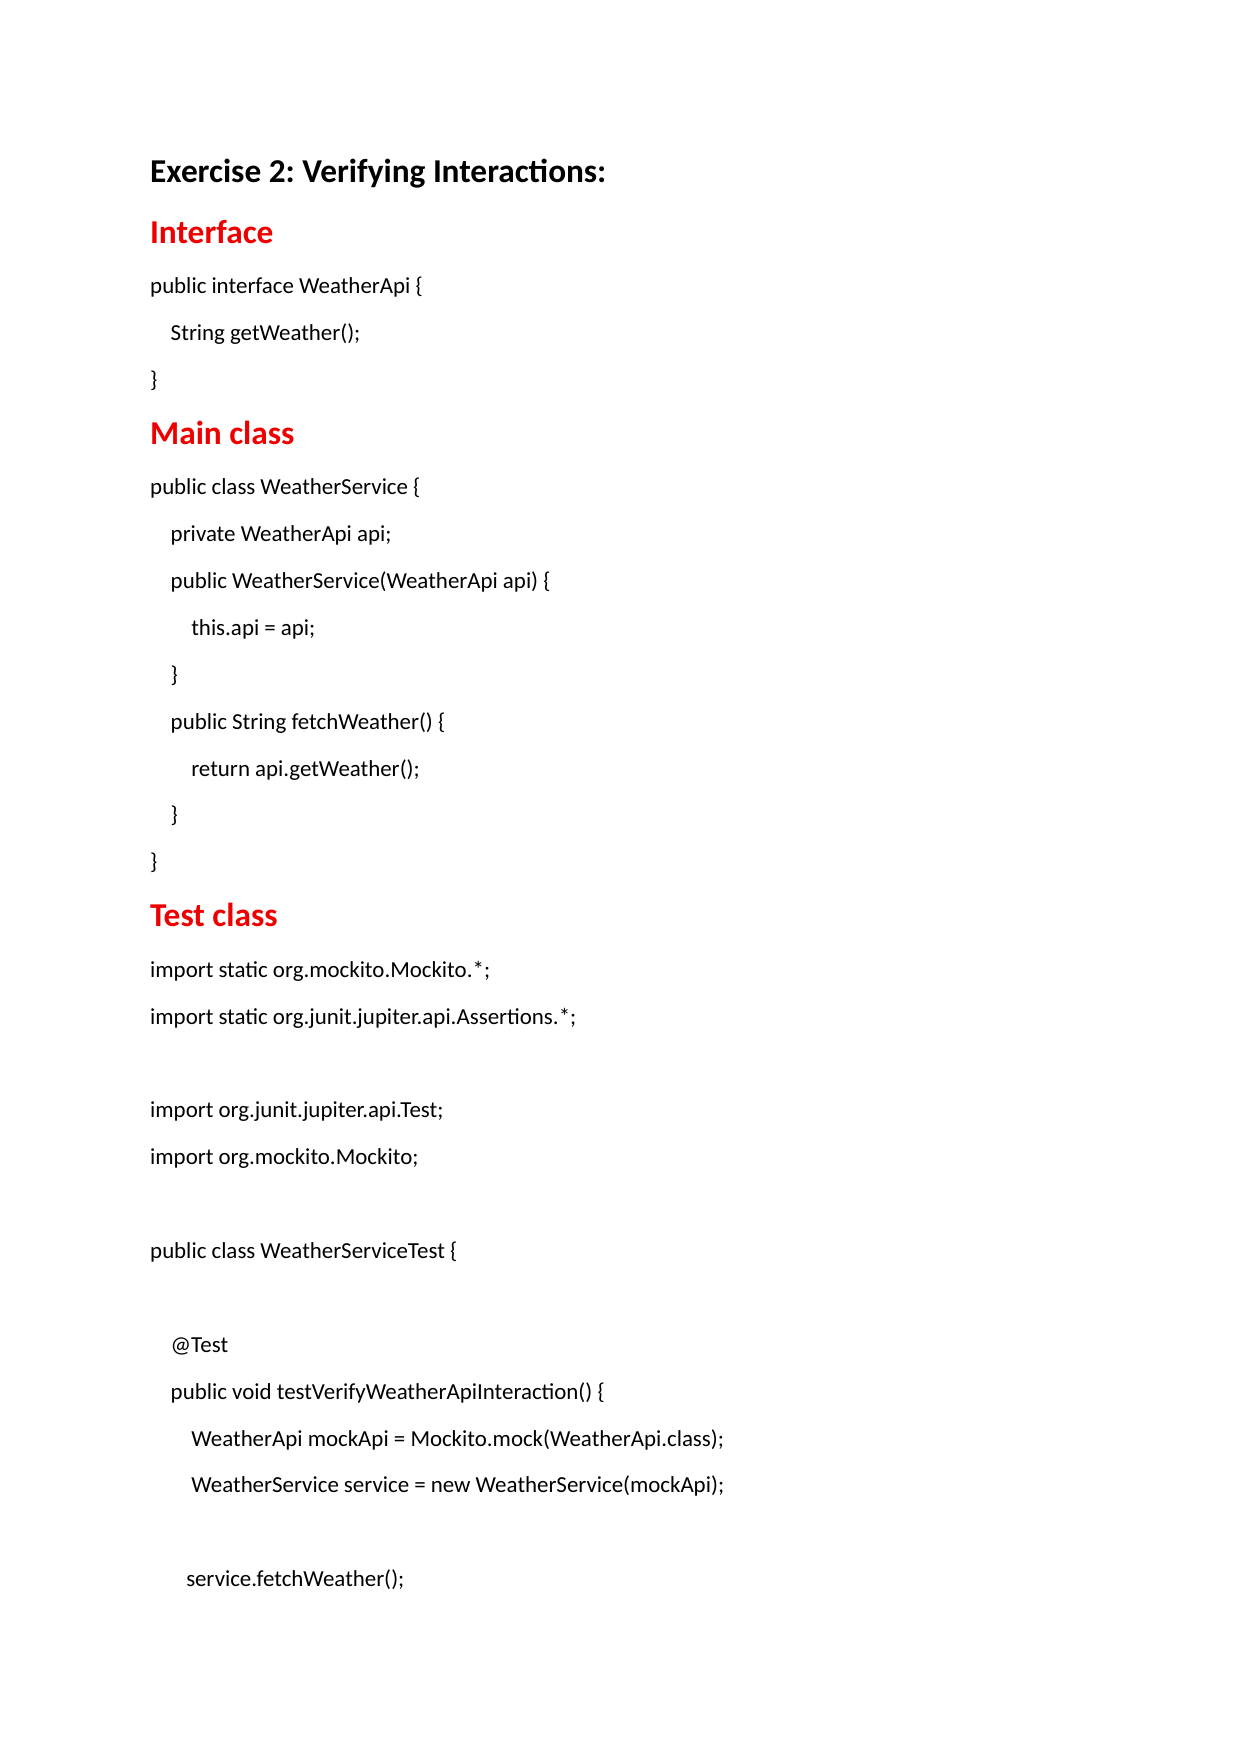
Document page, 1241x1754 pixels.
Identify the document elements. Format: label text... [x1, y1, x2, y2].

text Exercise 2: Verifying Interactions: [150, 150, 1090, 191]
text private WeatherApi api; [150, 519, 1090, 547]
text WeatherApi mockApi = Mockito.mock(WeatherApi.class); [150, 1424, 1090, 1452]
text Test class [150, 894, 1090, 935]
text this.api = api; [150, 613, 1090, 641]
text String getWeather(); [150, 318, 1090, 346]
text Interface [150, 211, 1090, 251]
text import static org.junit.jupiter.api.Assertions.*; [150, 1002, 1090, 1030]
text return api.getWeather(); [150, 754, 1090, 782]
text public interface WeatherApi { [150, 271, 1090, 299]
text Main class [150, 412, 1090, 453]
text public class WeatherServiceTest { [150, 1236, 1090, 1264]
text WeatherService service = new WeatherService(mockApi); [150, 1471, 1090, 1499]
text public String fetchWeather() { [150, 707, 1090, 735]
text public void testVerifyWeatherApiInteraction() { [150, 1377, 1090, 1405]
text } [150, 365, 1090, 393]
text public WeatherService(WeatherApi api) { [150, 566, 1090, 594]
text } [150, 660, 1090, 688]
text service.fetchWeather(); [150, 1564, 1090, 1592]
text public class WeatherService { [150, 472, 1090, 501]
text @Test [150, 1330, 1090, 1358]
text import static org.mockito.Mockito.*; [150, 955, 1090, 983]
text } [150, 801, 1090, 829]
text } [150, 847, 1090, 876]
text import org.mockito.Mockito; [150, 1142, 1090, 1171]
text import org.junit.jupiter.api.Test; [150, 1096, 1090, 1124]
